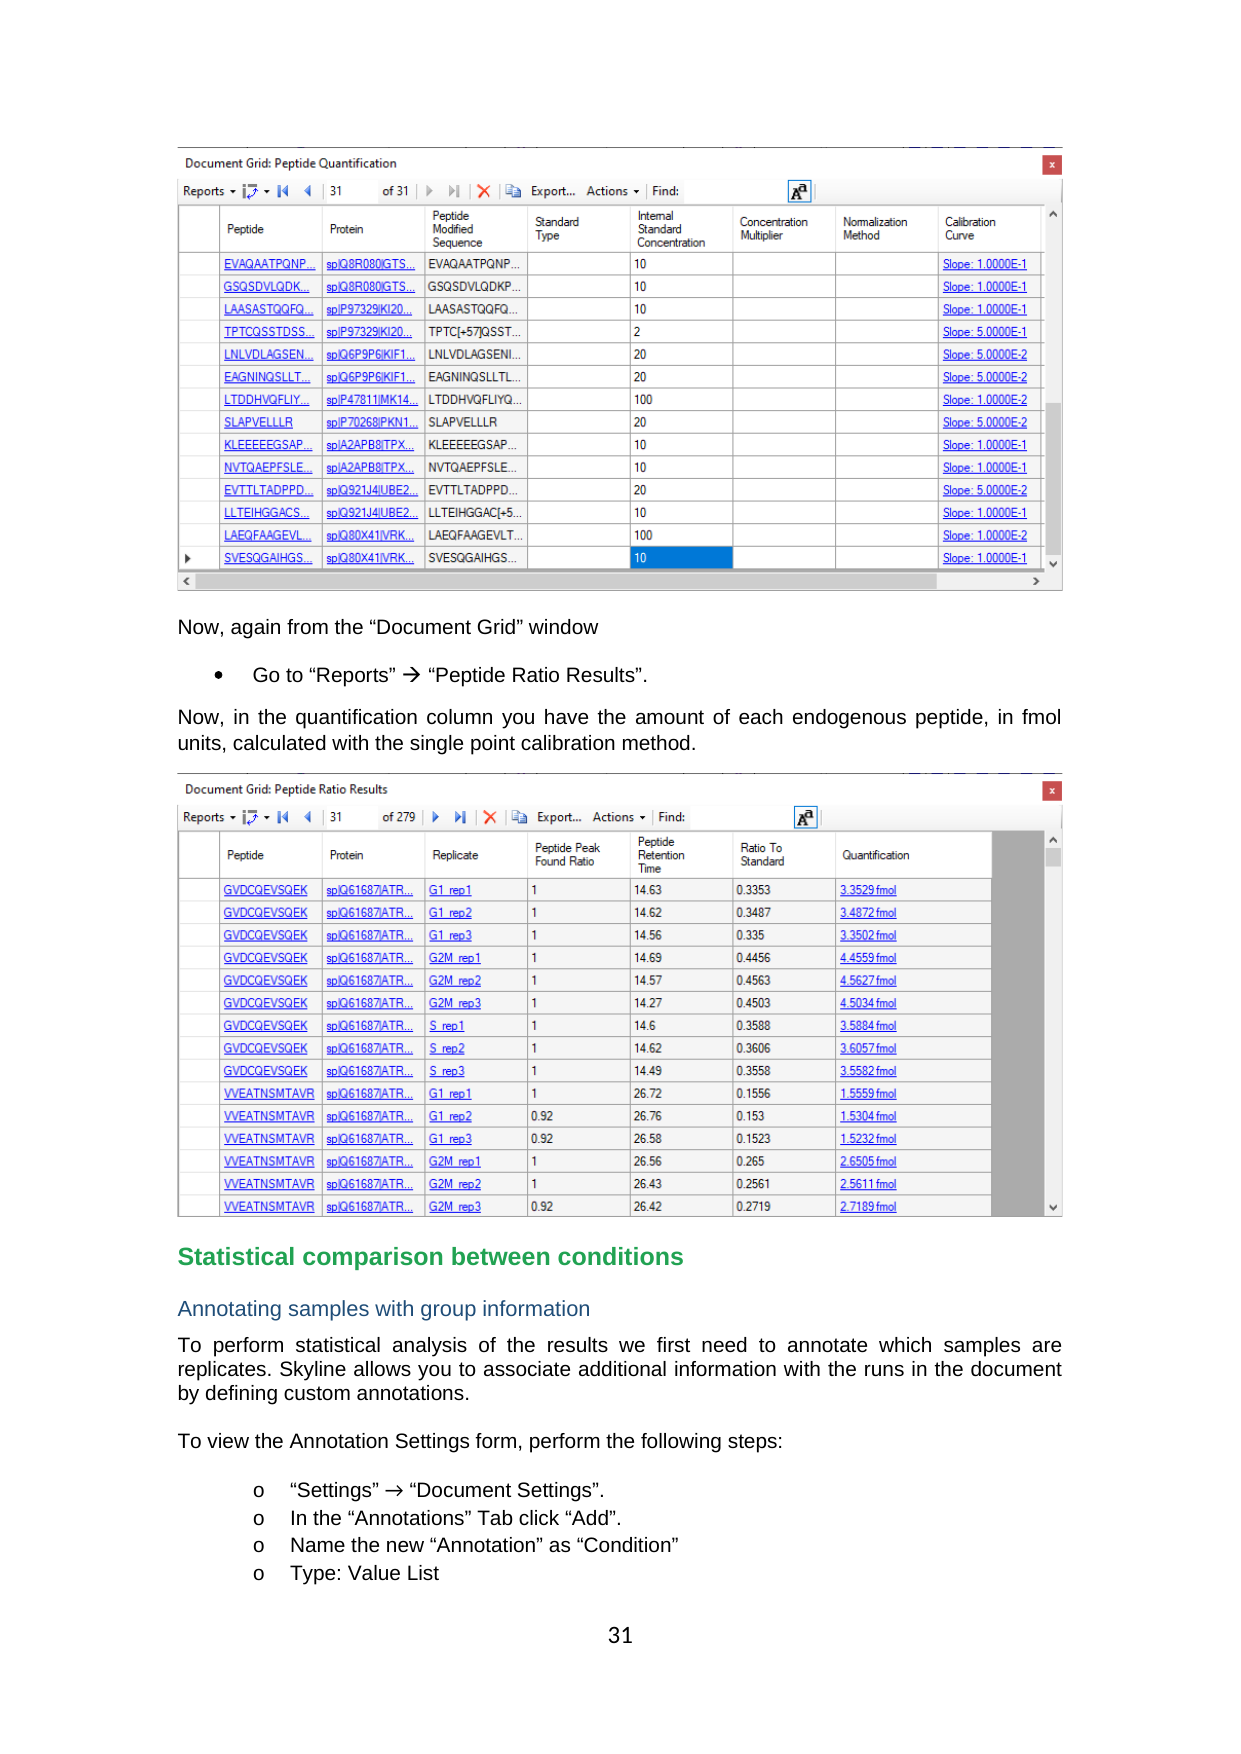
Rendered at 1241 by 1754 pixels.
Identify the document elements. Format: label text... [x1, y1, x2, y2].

text To view the Annotation Settings form, perform the following steps: [177, 1429, 1063, 1453]
text Now, again from the “Document Grid” window [177, 615, 1063, 639]
text To perform statistical analysis of the results we first need to annotate which samples are replicates. Skyline allows you to associate additional information with the runs in the document by defining custom annotations. [177, 1333, 1063, 1405]
list In the “Annotations” Tab click “Add”. [252, 1505, 1063, 1531]
picture [177, 147, 1063, 591]
list Type: Value List [252, 1561, 1063, 1587]
list Go to “Reports” “Peptide Ratio Results”. [215, 663, 1063, 687]
text Now, in the quantification column you have the amount of each endogenous peptide, in fmol units, calculated with the single point calibration method. [177, 705, 1063, 755]
picture [177, 773, 1063, 1217]
subtitle Statistical comparison between conditions [177, 1242, 1063, 1270]
list “Settings” → “Document Settings”. [252, 1477, 1063, 1503]
subtitle Annotating samples with group information [177, 1295, 1063, 1321]
list Name the new “Annotation” as “Condition” [252, 1533, 1063, 1559]
